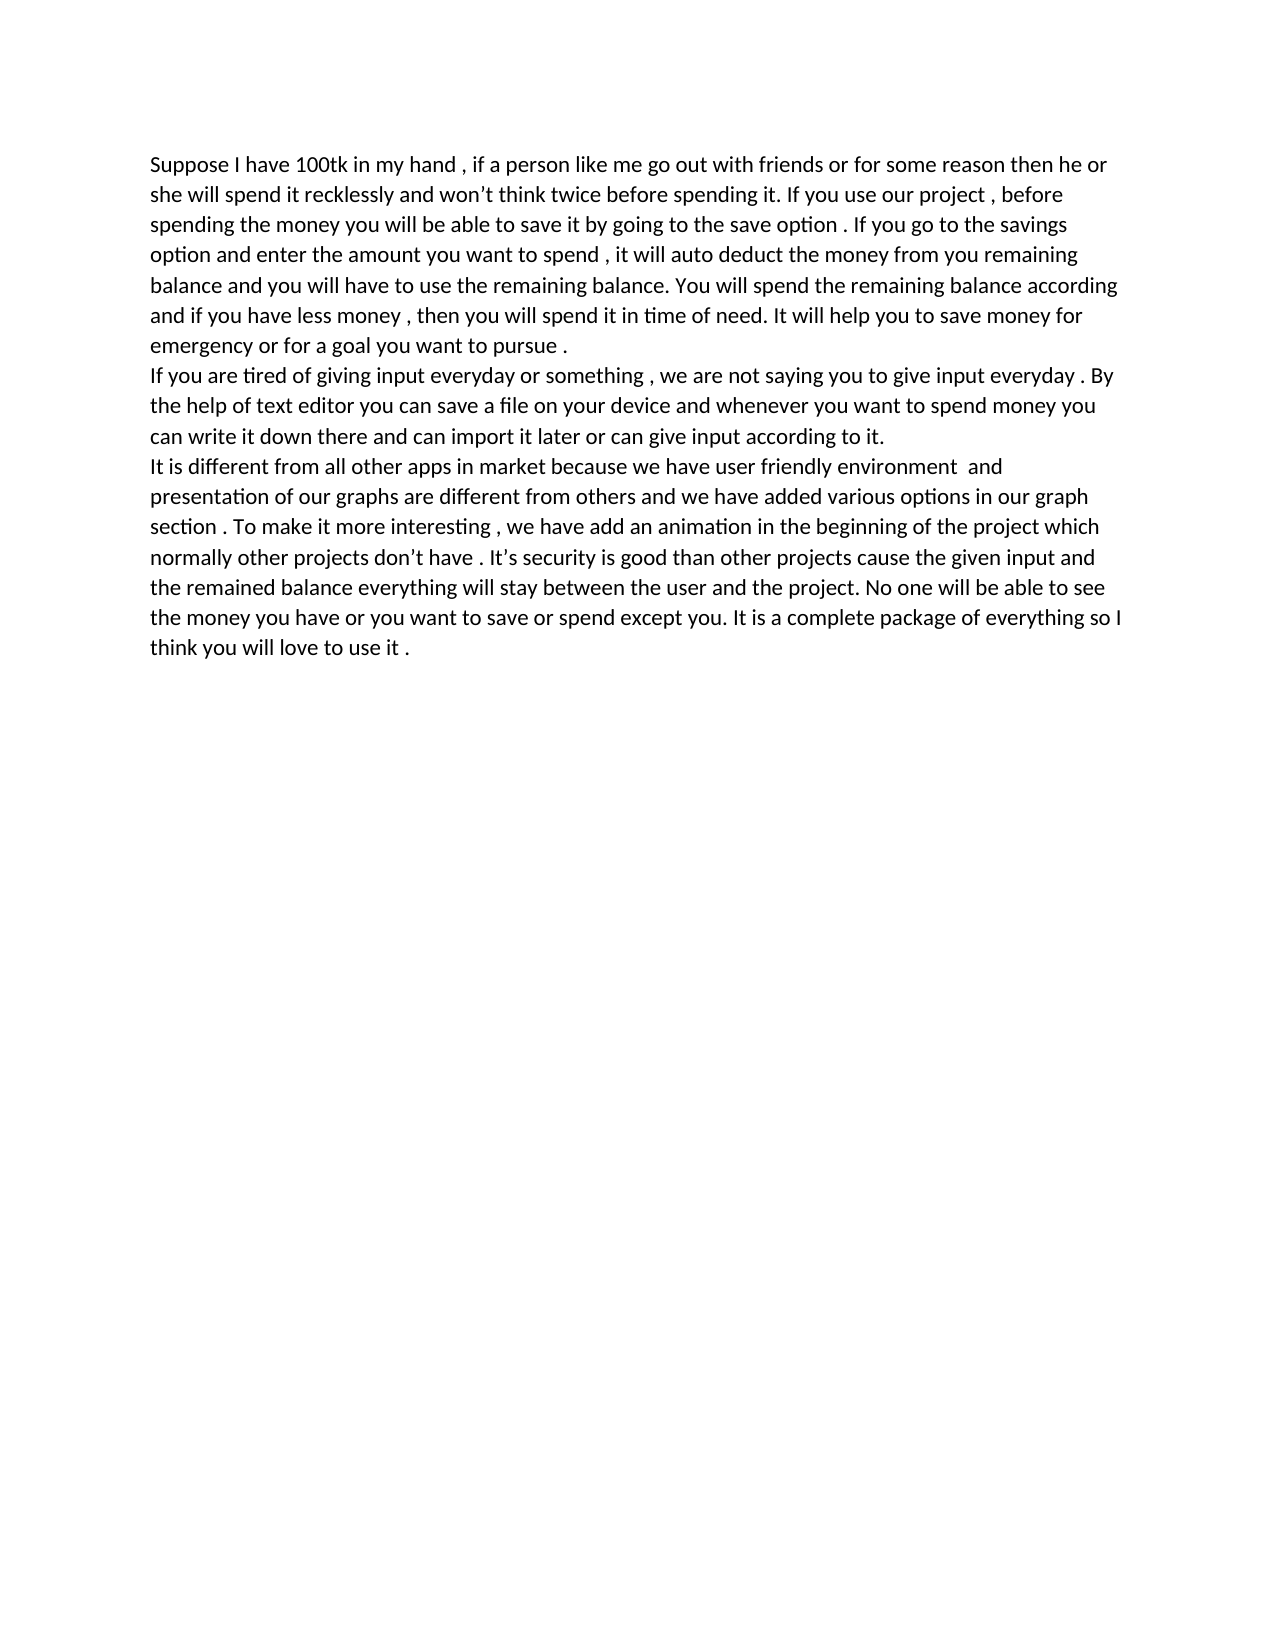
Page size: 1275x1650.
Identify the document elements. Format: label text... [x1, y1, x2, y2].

text Suppose I have 100tk in my hand , if a person like me go out with friends or for some reason then he or she will spend it recklessly and won’t think twice before spending it. If you use our project , before spending the money you will be able to save it by going to the save option . If you go to the savings option and enter the amount you want to spend , it will auto deduct the money from you remaining balance and you will have to use the remaining balance. You will spend the remaining balance according and if you have less money , then you will spend it in time of need. It will help you to save money for emergency or for a goal you want to pursue . If you are tired of giving input everyday or something , we are not saying you to give input everyday . By the help of text editor you can save a file on your device and whenever you want to spend money you can write it down there and can import it later or can give input according to it. It is different from all other apps in market because we have user friendly environment and presentation of our graphs are different from others and we have added various options in our graph section . To make it more interesting , we have add an animation in the beginning of the project which normally other projects don’t have . It’s security is good than other projects cause the given input and the remained balance everything will stay between the user and the project. No one will be able to see the money you have or you want to save or spend except you. It is a complete package of everything so I think you will love to use it . [150, 150, 1125, 692]
